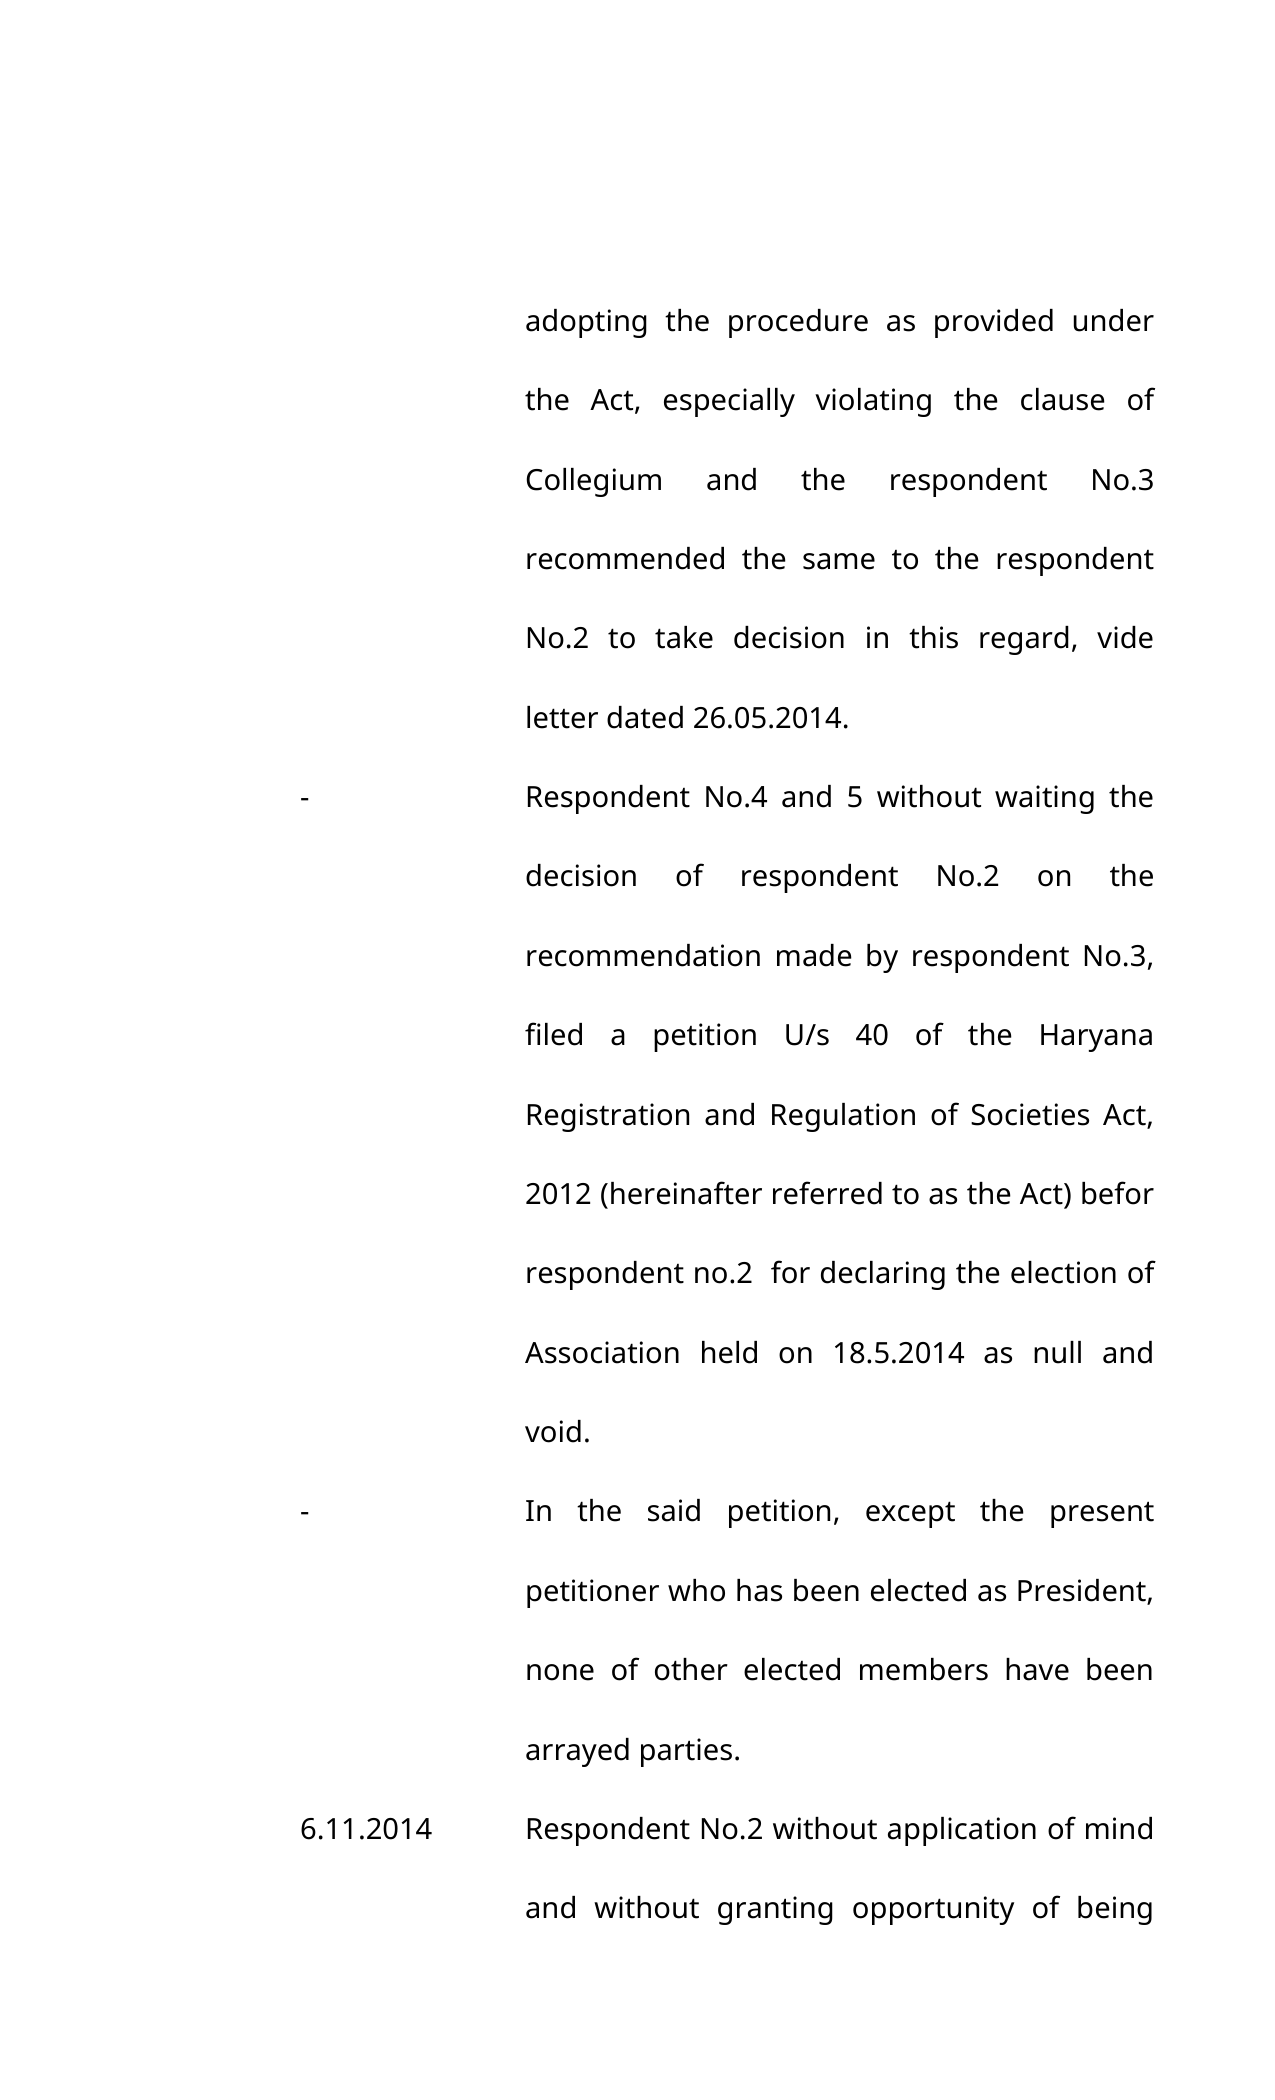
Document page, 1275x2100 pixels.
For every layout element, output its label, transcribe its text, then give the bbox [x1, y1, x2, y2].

text - Respondent No.4 and 5 without waiting the decision of respondent No.2 on the recommendation made by respondent No.3, filed a petition U/s 40 of the Haryana Registration and Regulation of Societies Act, 2012 (hereinafter referred to as the Act) befor respondent no.2 for declaring the election of Association held on 18.5.2014 as null and void. [300, 776, 1155, 1451]
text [300, 1808, 1155, 1927]
text - In the said petition, except the present petitioner who has been elected as President, none of other elected members have been arrayed parties. [300, 1491, 1155, 1768]
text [300, 300, 1155, 737]
